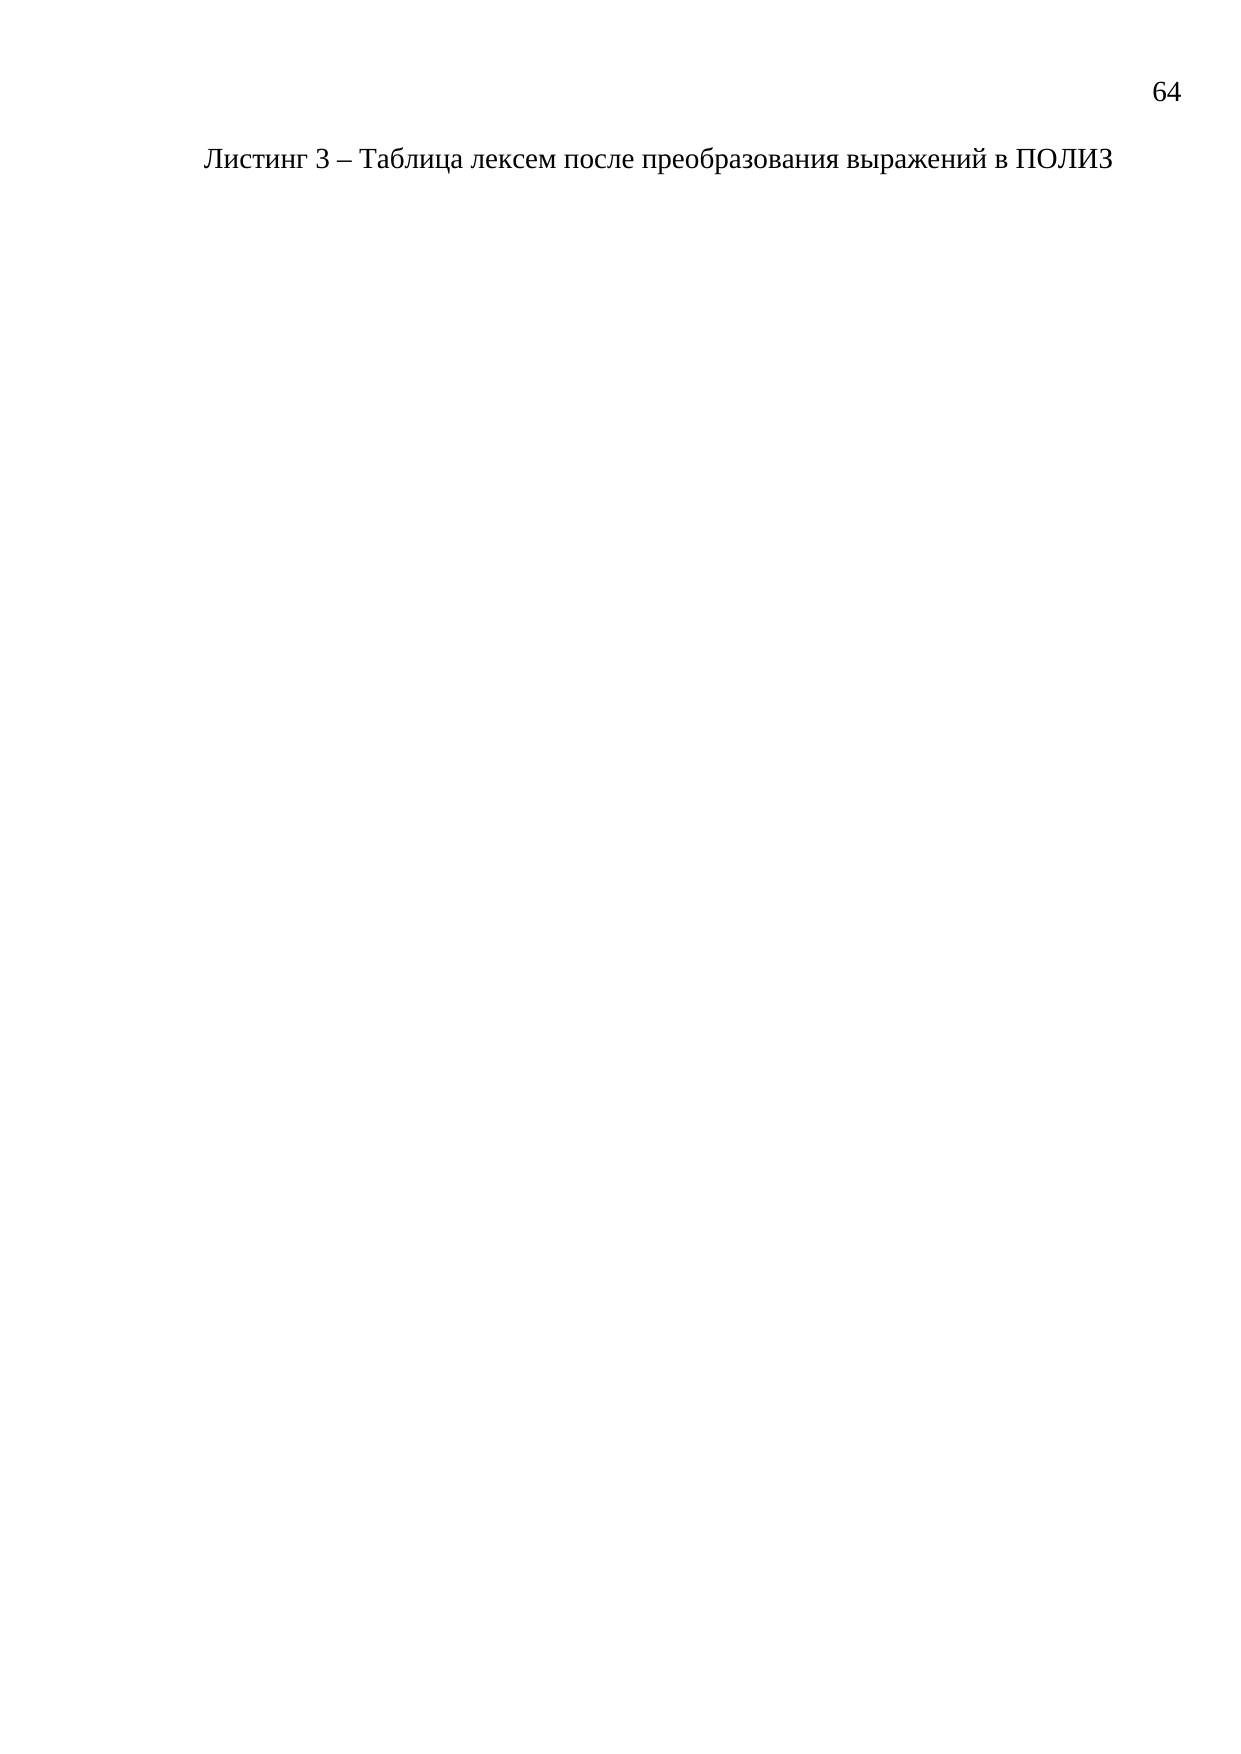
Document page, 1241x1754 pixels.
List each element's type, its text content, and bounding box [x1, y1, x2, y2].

list Листинг 3 – Таблица лексем после преобразования выражений в ПОЛИЗ [136, 141, 1181, 174]
